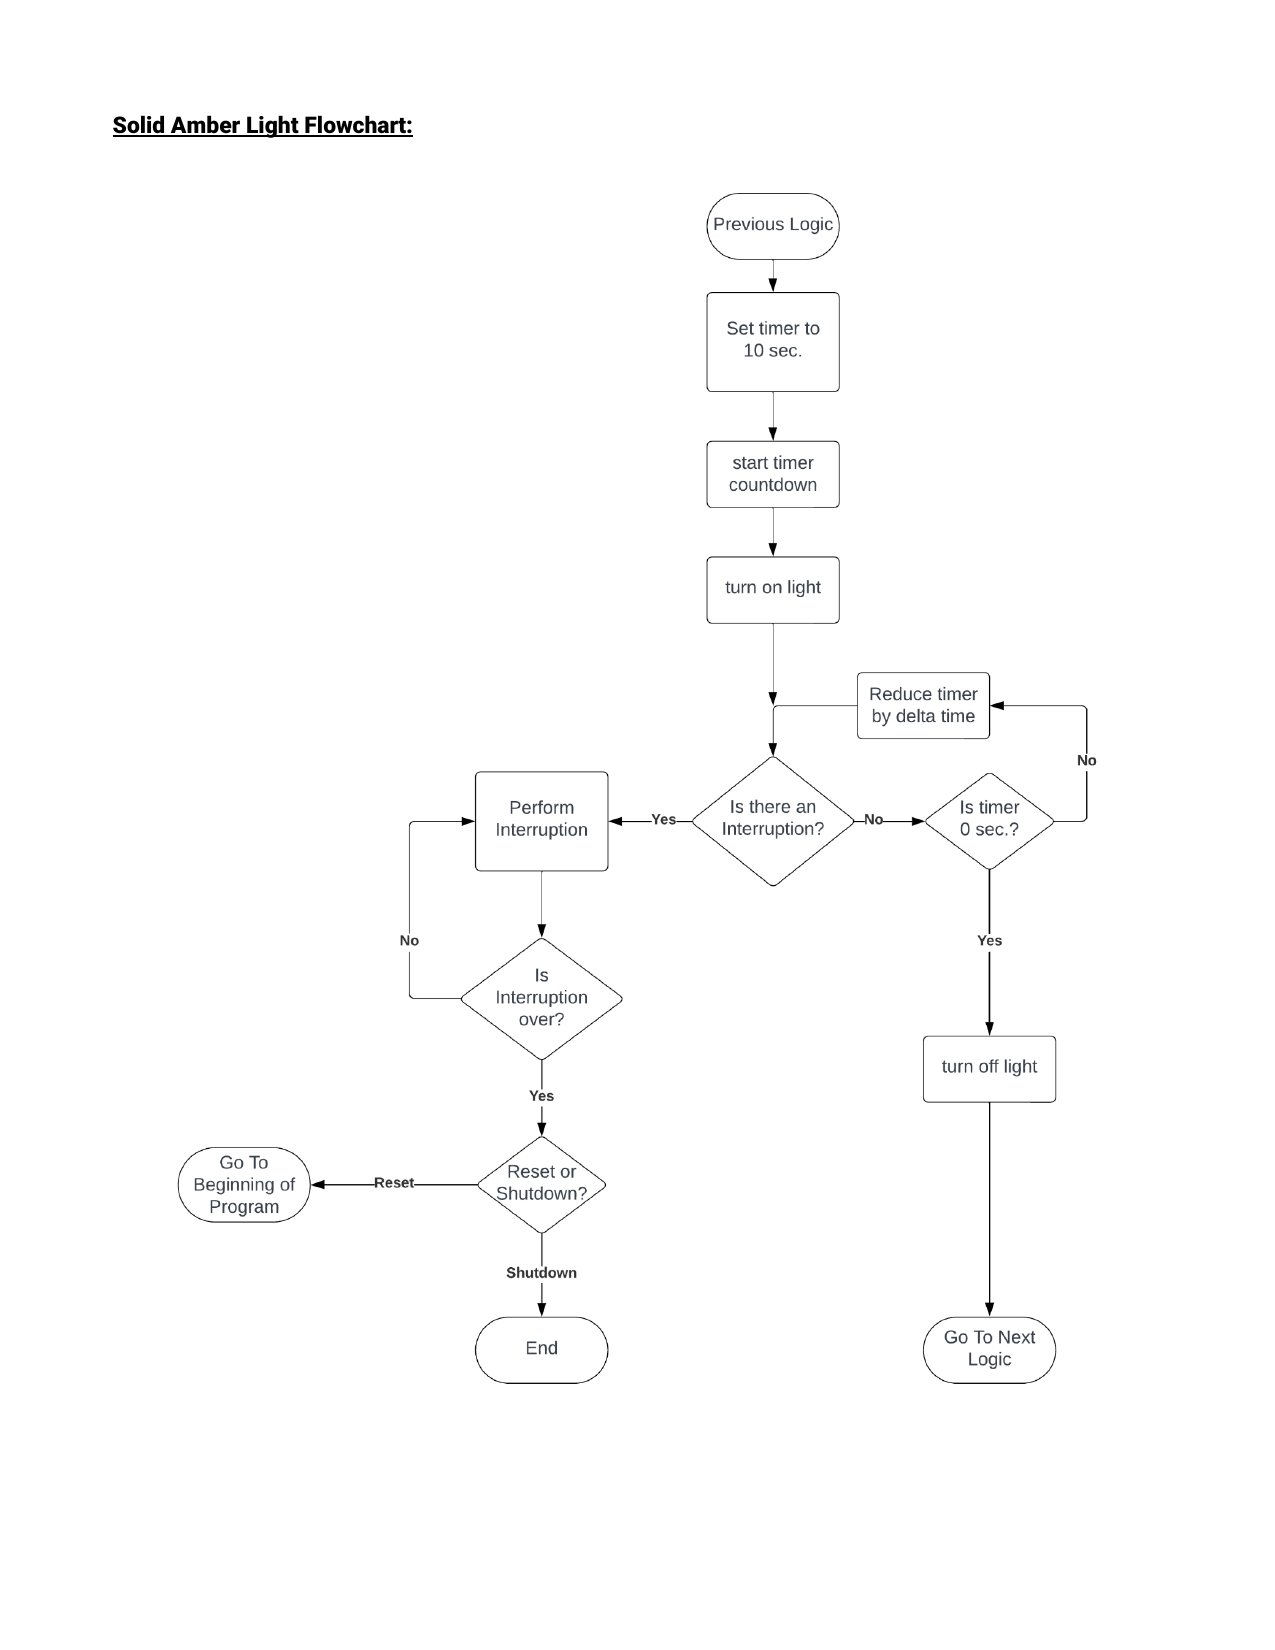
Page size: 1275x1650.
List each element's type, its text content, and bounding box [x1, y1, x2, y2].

picture [145, 160, 1130, 1416]
subtitle Solid Amber Light Flowchart: [112, 112, 1162, 139]
